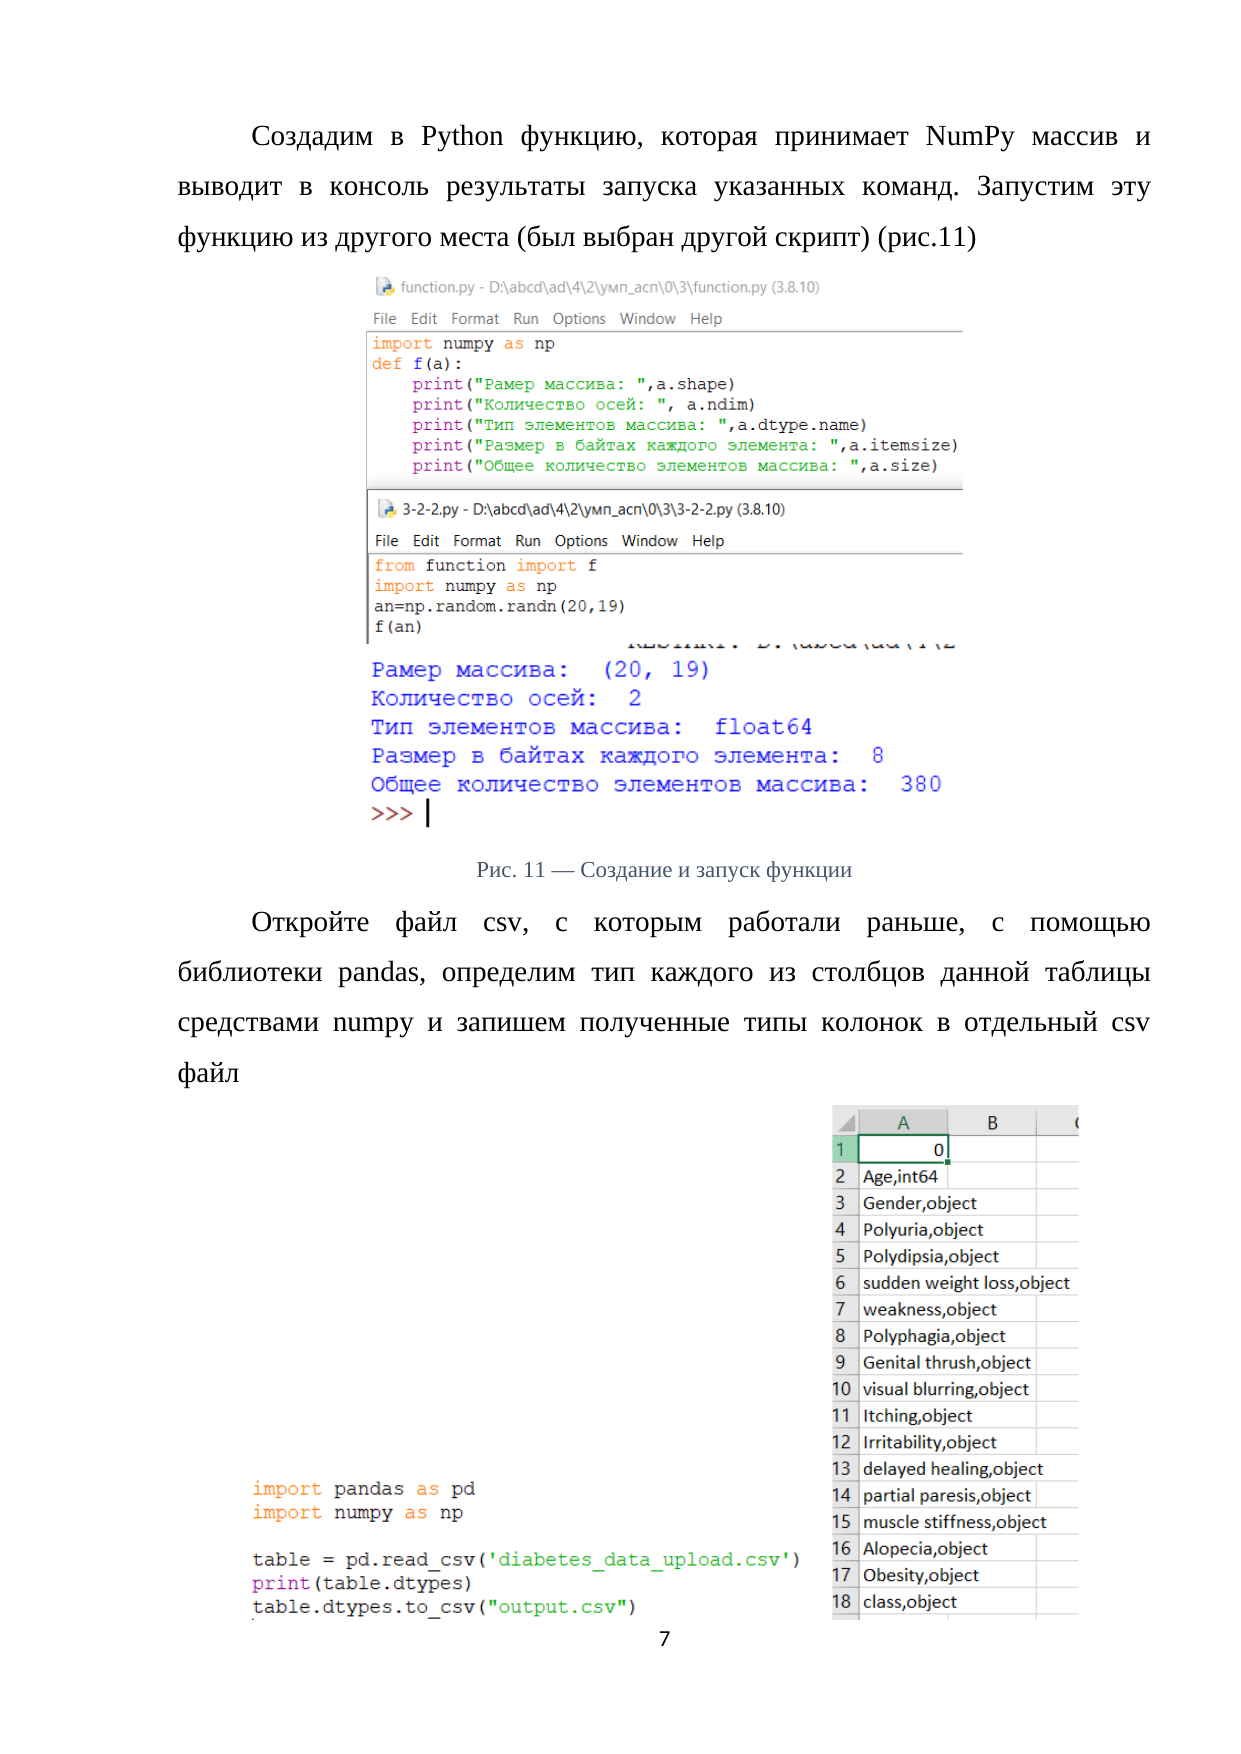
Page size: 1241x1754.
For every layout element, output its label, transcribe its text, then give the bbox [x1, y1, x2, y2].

picture [250, 1477, 827, 1620]
text Создадим в Python функцию, которая принимает NumPy массив и выводит в консоль результаты запуска указанных команд. Запустим эту функцию из другого места (был выбран другой скрипт) (рис.11) [177, 118, 1152, 252]
text Рис. 11 — Создание и запуск функции [177, 857, 1152, 883]
picture [365, 269, 964, 836]
text Откройте файл csv, с которым работали раньше, с помощью библиотеки pandas, определим тип каждого из столбцов данной таблицы средствами numpy и запишем полученные типы колонок в отдельный csv файл [177, 904, 1152, 1088]
picture [832, 1105, 1079, 1620]
